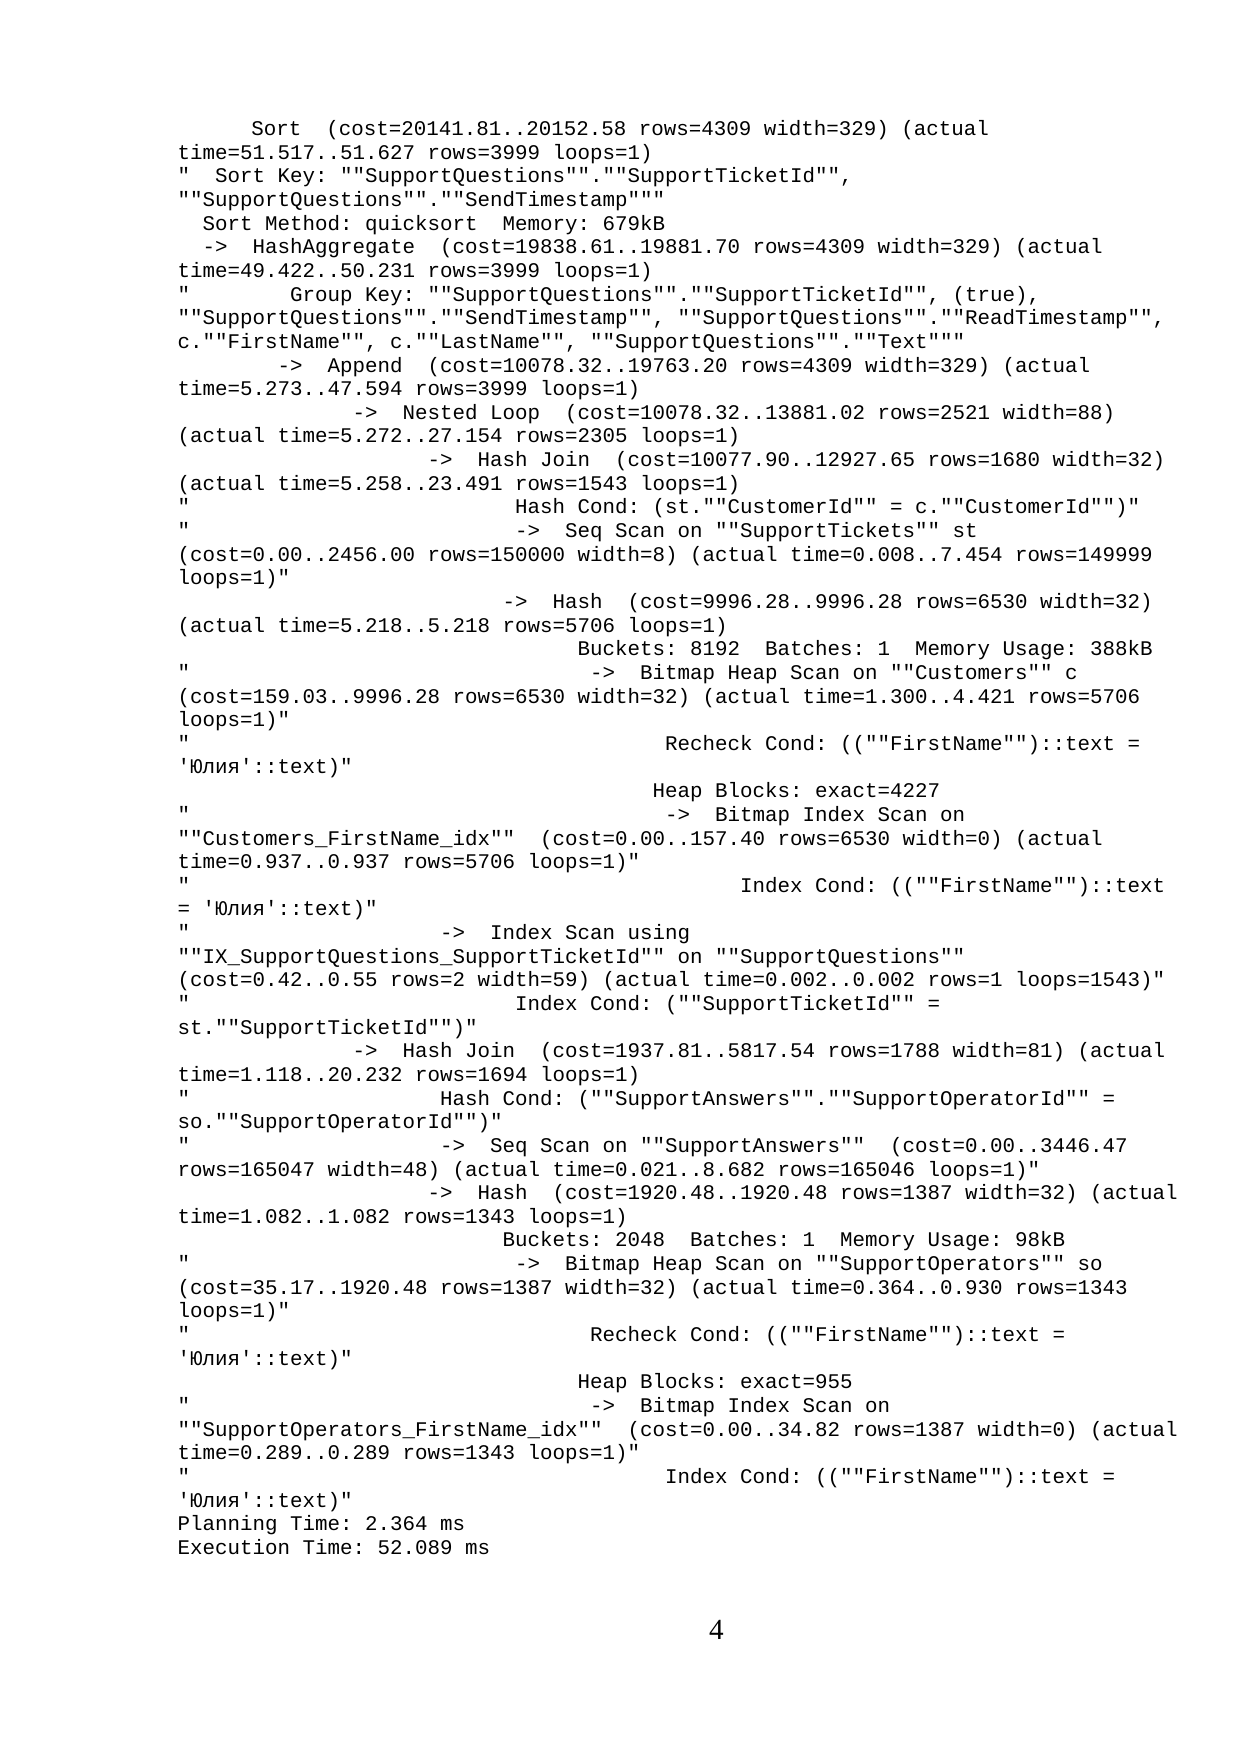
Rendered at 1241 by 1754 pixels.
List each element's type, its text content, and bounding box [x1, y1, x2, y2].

list Sort (cost=20141.81..20152.58 rows=4309 width=329) (actual time=51.517..51.627 rows=3999 loops=1) " Sort Key: ""SupportQuestions"".""SupportTicketId"", ""SupportQuestions"".""SendTimestamp""" Sort Method: quicksort Memory: 679kB -> HashAggregate (cost=19838.61..19881.70 rows=4309 width=329) (actual time=49.422..50.231 rows=3999 loops=1) " Group Key: ""SupportQuestions"".""SupportTicketId"", (true), ""SupportQuestions"".""SendTimestamp"", ""SupportQuestions"".""ReadTimestamp"", c.""FirstName"", c.""LastName"", ""SupportQuestions"".""Text""" -> Append (cost=10078.32..19763.20 rows=4309 width=329) (actual time=5.273..47.594 rows=3999 loops=1) -> Nested Loop (cost=10078.32..13881.02 rows=2521 width=88) (actual time=5.272..27.154 rows=2305 loops=1) -> Hash Join (cost=10077.90..12927.65 rows=1680 width=32) (actual time=5.258..23.491 rows=1543 loops=1) " Hash Cond: (st.""CustomerId"" = c.""CustomerId"")" " -> Seq Scan on ""SupportTickets"" st (cost=0.00..2456.00 rows=150000 width=8) (actual time=0.008..7.454 rows=149999 loops=1)" -> Hash (cost=9996.28..9996.28 rows=6530 width=32) (actual time=5.218..5.218 rows=5706 loops=1) Buckets: 8192 Batches: 1 Memory Usage: 388kB " -> Bitmap Heap Scan on ""Customers"" c (cost=159.03..9996.28 rows=6530 width=32) (actual time=1.300..4.421 rows=5706 loops=1)" " Recheck Cond: ((""FirstName"")::text = 'Юлия'::text)" Heap Blocks: exact=4227 " -> Bitmap Index Scan on ""Customers_FirstName_idx"" (cost=0.00..157.40 rows=6530 width=0) (actual time=0.937..0.937 rows=5706 loops=1)" " Index Cond: ((""FirstName"")::text = 'Юлия'::text)" " -> Index Scan using ""IX_SupportQuestions_SupportTicketId"" on ""SupportQuestions"" (cost=0.42..0.55 rows=2 width=59) (actual time=0.002..0.002 rows=1 loops=1543)" " Index Cond: (""SupportTicketId"" = st.""SupportTicketId"")" -> Hash Join (cost=1937.81..5817.54 rows=1788 width=81) (actual time=1.118..20.232 rows=1694 loops=1) " Hash Cond: (""SupportAnswers"".""SupportOperatorId"" = so.""SupportOperatorId"")" " -> Seq Scan on ""SupportAnswers"" (cost=0.00..3446.47 rows=165047 width=48) (actual time=0.021..8.682 rows=165046 loops=1)" -> Hash (cost=1920.48..1920.48 rows=1387 width=32) (actual time=1.082..1.082 rows=1343 loops=1) Buckets: 2048 Batches: 1 Memory Usage: 98kB " -> Bitmap Heap Scan on ""SupportOperators"" so (cost=35.17..1920.48 rows=1387 width=32) (actual time=0.364..0.930 rows=1343 loops=1)" " Recheck Cond: ((""FirstName"")::text = 'Юлия'::text)" Heap Blocks: exact=955 " -> Bitmap Index Scan on ""SupportOperators_FirstName_idx"" (cost=0.00..34.82 rows=1387 width=0) (actual time=0.289..0.289 rows=1343 loops=1)" " Index Cond: ((""FirstName"")::text = 'Юлия'::text)" Planning Time: 2.364 ms Execution Time: 52.089 ms [177, 118, 1181, 1584]
